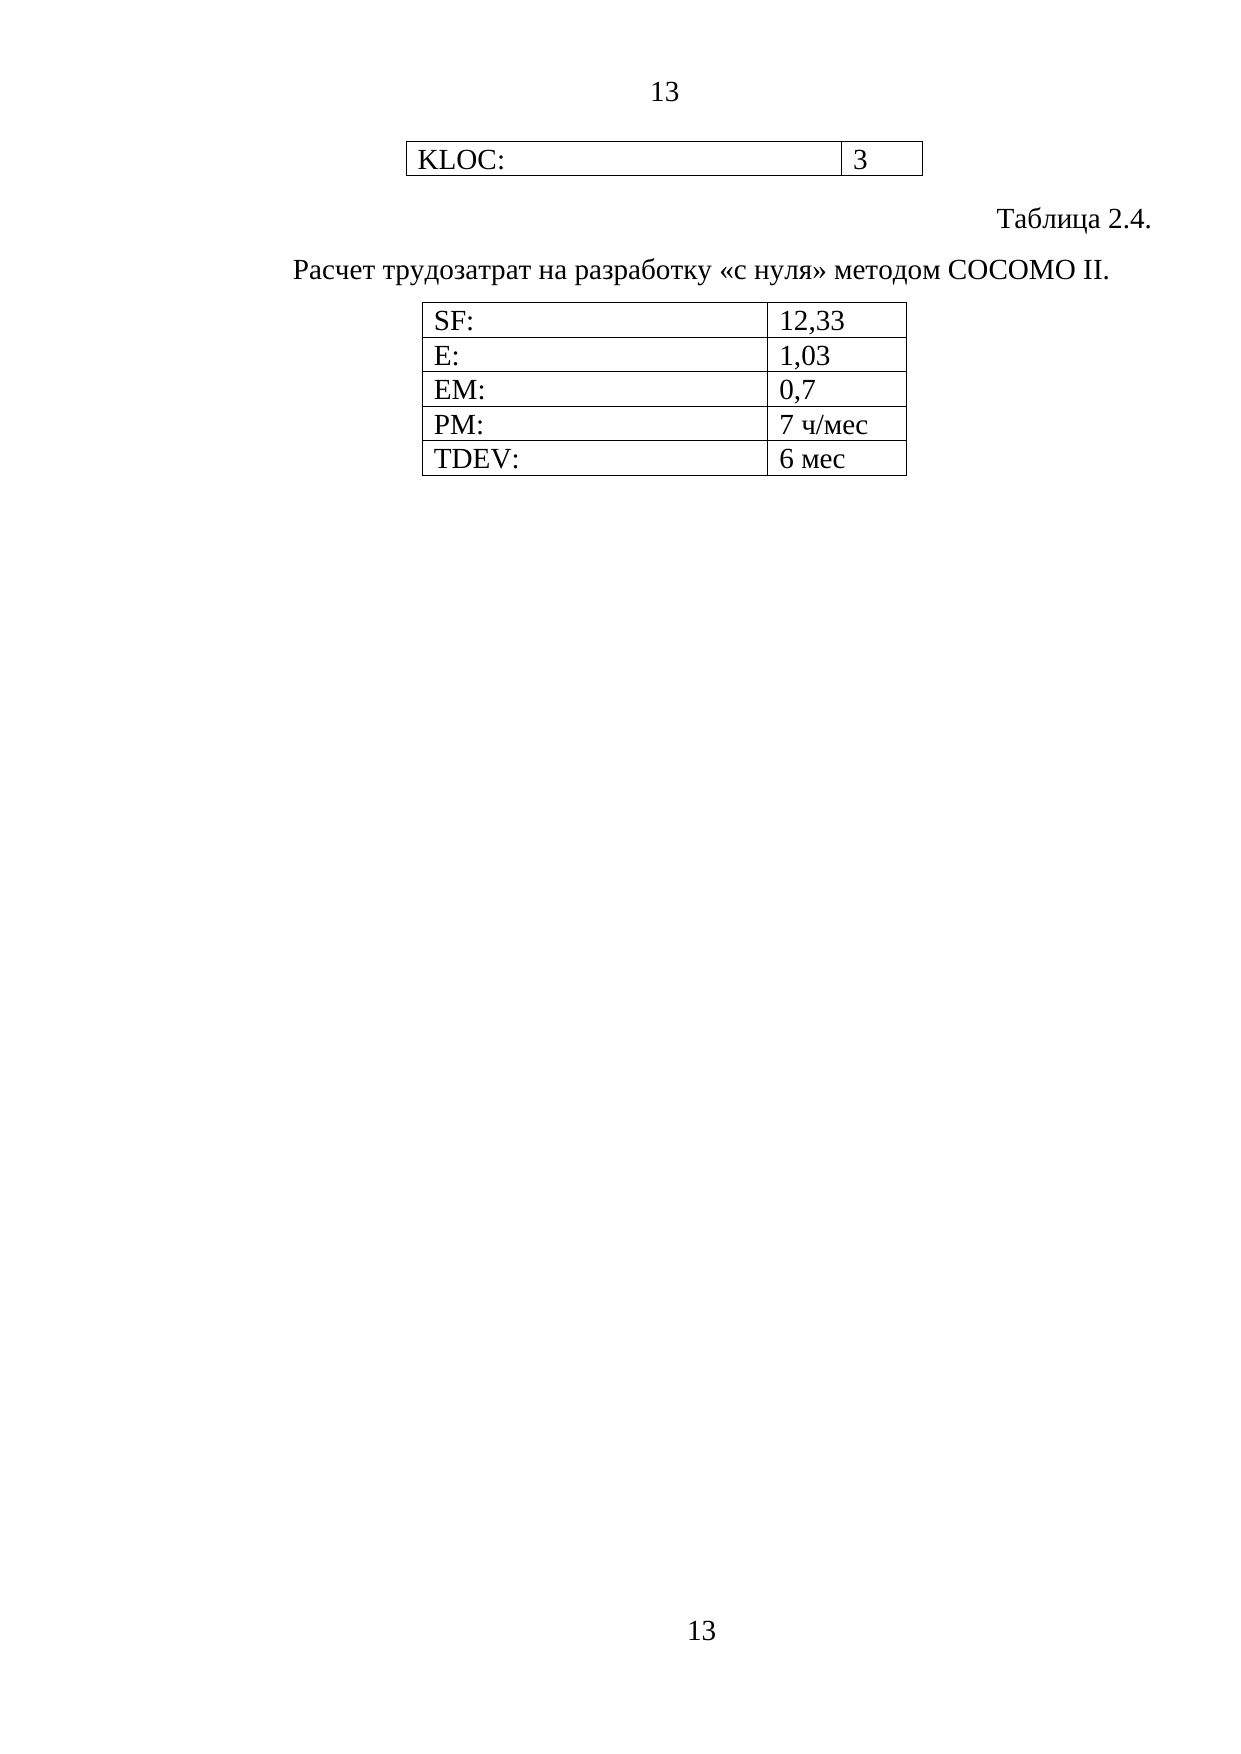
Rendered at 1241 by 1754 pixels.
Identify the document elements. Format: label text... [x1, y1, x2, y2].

table_cell EM: [423, 372, 767, 406]
table_cell 3 [842, 142, 922, 175]
table_cell E: [423, 338, 767, 371]
table_cell 0,7 [768, 372, 906, 406]
table_cell 1,03 [768, 338, 906, 371]
text Расчет трудозатрат на разработку «с нуля» методом COCOMO II. [177, 252, 1152, 285]
text Таблица 2.4. [177, 201, 1152, 235]
table_cell 6 мес [768, 441, 906, 475]
table_cell TDEV: [423, 441, 767, 475]
table_cell KLOC: [407, 142, 841, 175]
table_cell PM: [423, 407, 767, 440]
table_header 12,33 [768, 303, 906, 337]
table_header SF: [423, 303, 767, 337]
table_cell 7 ч/мес [768, 407, 906, 440]
